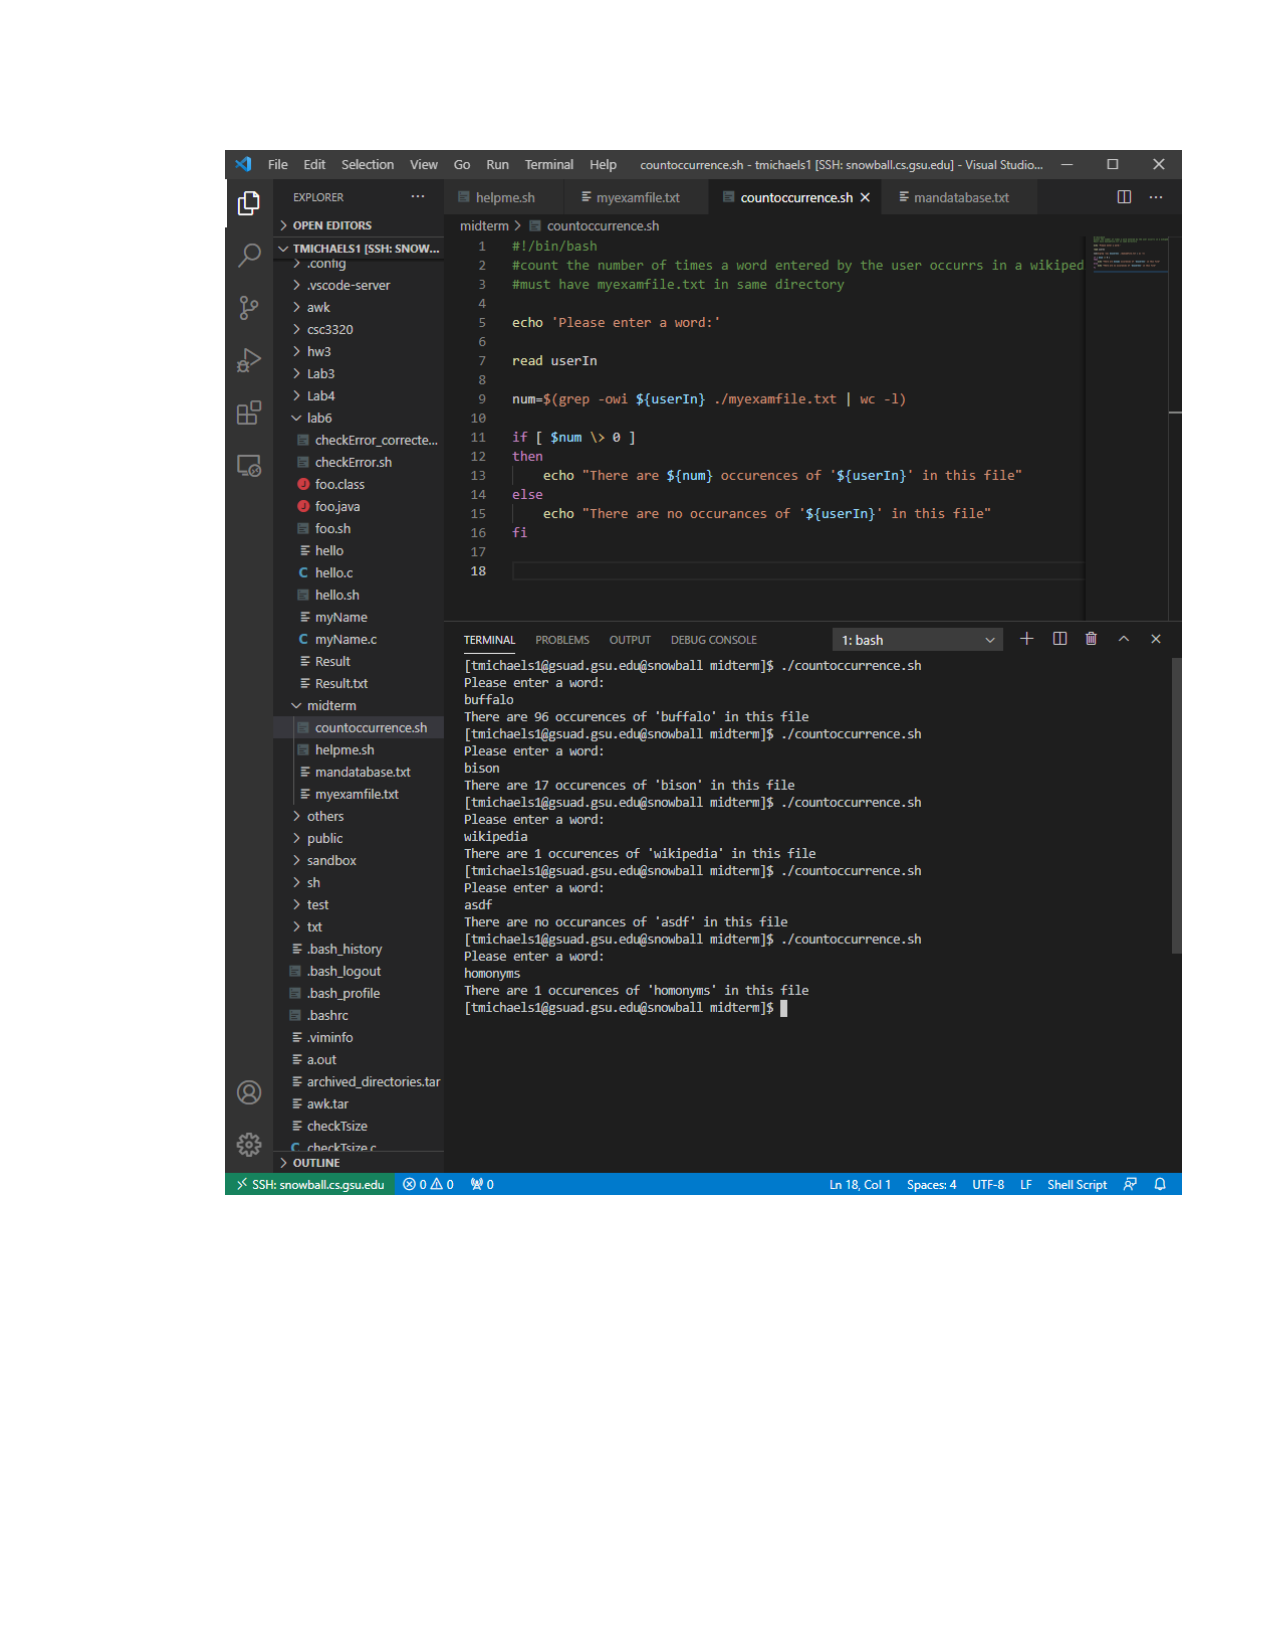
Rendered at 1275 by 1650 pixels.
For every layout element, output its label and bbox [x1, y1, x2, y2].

picture [225, 150, 1182, 1195]
